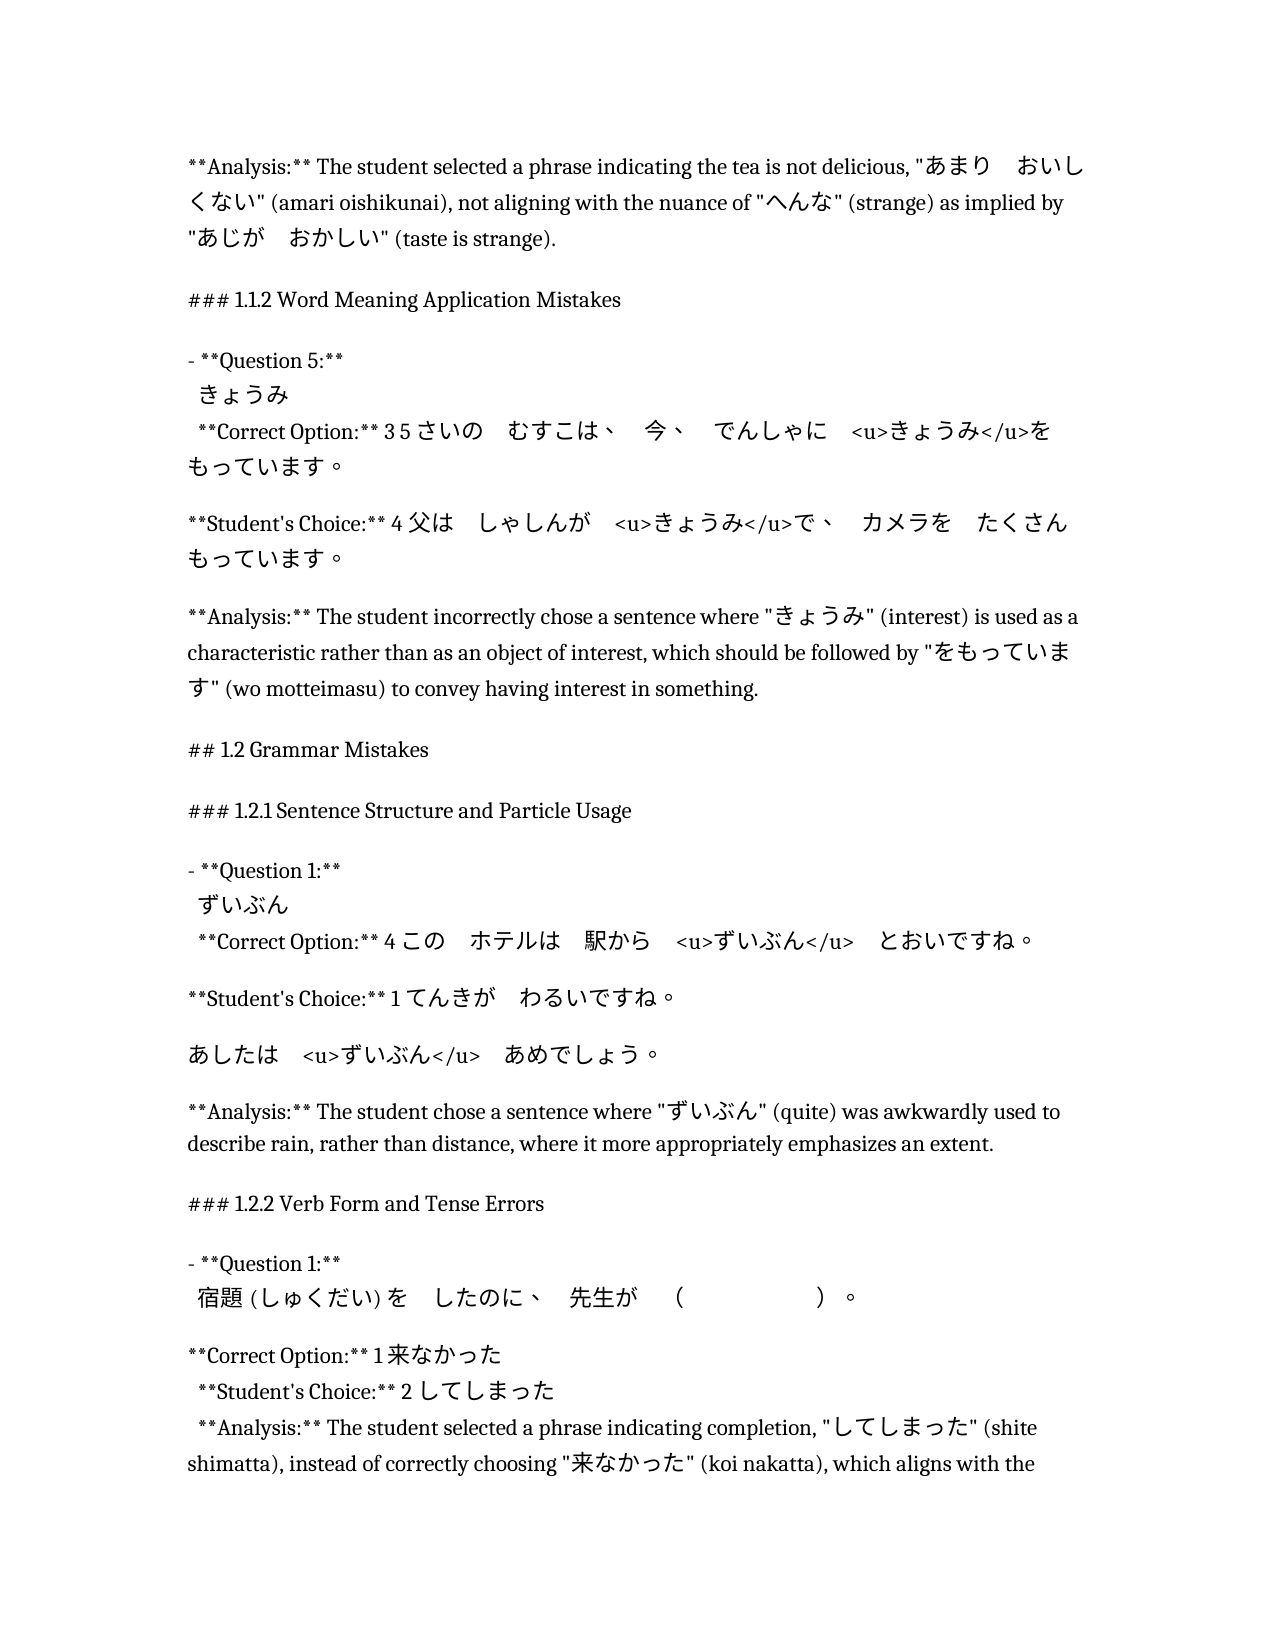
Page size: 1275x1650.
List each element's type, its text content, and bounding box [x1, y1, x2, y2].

text あしたは <u>ずいぶん</u> あめでしょう。 [187, 1038, 1087, 1070]
text **Student's Choice:** 4 父は しゃしんが <u>きょうみ</u>で、 カメラを たくさん もっています。 [187, 507, 1087, 574]
text **Analysis:** The student incorrectly chose a sentence where "きょうみ" (interest) is used as a characteristic rather than as an object of interest, which should be followed by "をもっています" (wo motteimasu) to convey having interest in something. ## 1.2 Grammar Mistakes ### 1.2.1 Sentence Structure and Particle Usage - **Question 1:** ずいぶん **Correct Option:** 4 この ホテルは 駅から <u>ずいぶん</u> とおいですね。 [187, 600, 1087, 956]
text **Analysis:** The student chose a sentence where "ずいぶん" (quite) was awkwardly used to describe rain, rather than distance, where it more appropriately emphasizes an extent. ### 1.2.2 Verb Form and Tense Errors - **Question 1:** 宿題 (しゅくだい) を したのに、 先生が （ ）。 [187, 1095, 1087, 1313]
text **Student's Choice:** 1 てんきが わるいですね。 [187, 982, 1087, 1013]
text **Analysis:** The student selected a phrase indicating the tea is not delicious, "あまり おいしくない" (amari oishikunai), not aligning with the nuance of "へんな" (strange) as implied by "あじが おかしい" (taste is strange). ### 1.1.2 Word Meaning Application Mistakes - **Question 5:** きょうみ **Correct Option:** 3 5さいの むすこは、 今、 でんしゃに <u>きょうみ</u>を もっています。 [187, 150, 1087, 482]
